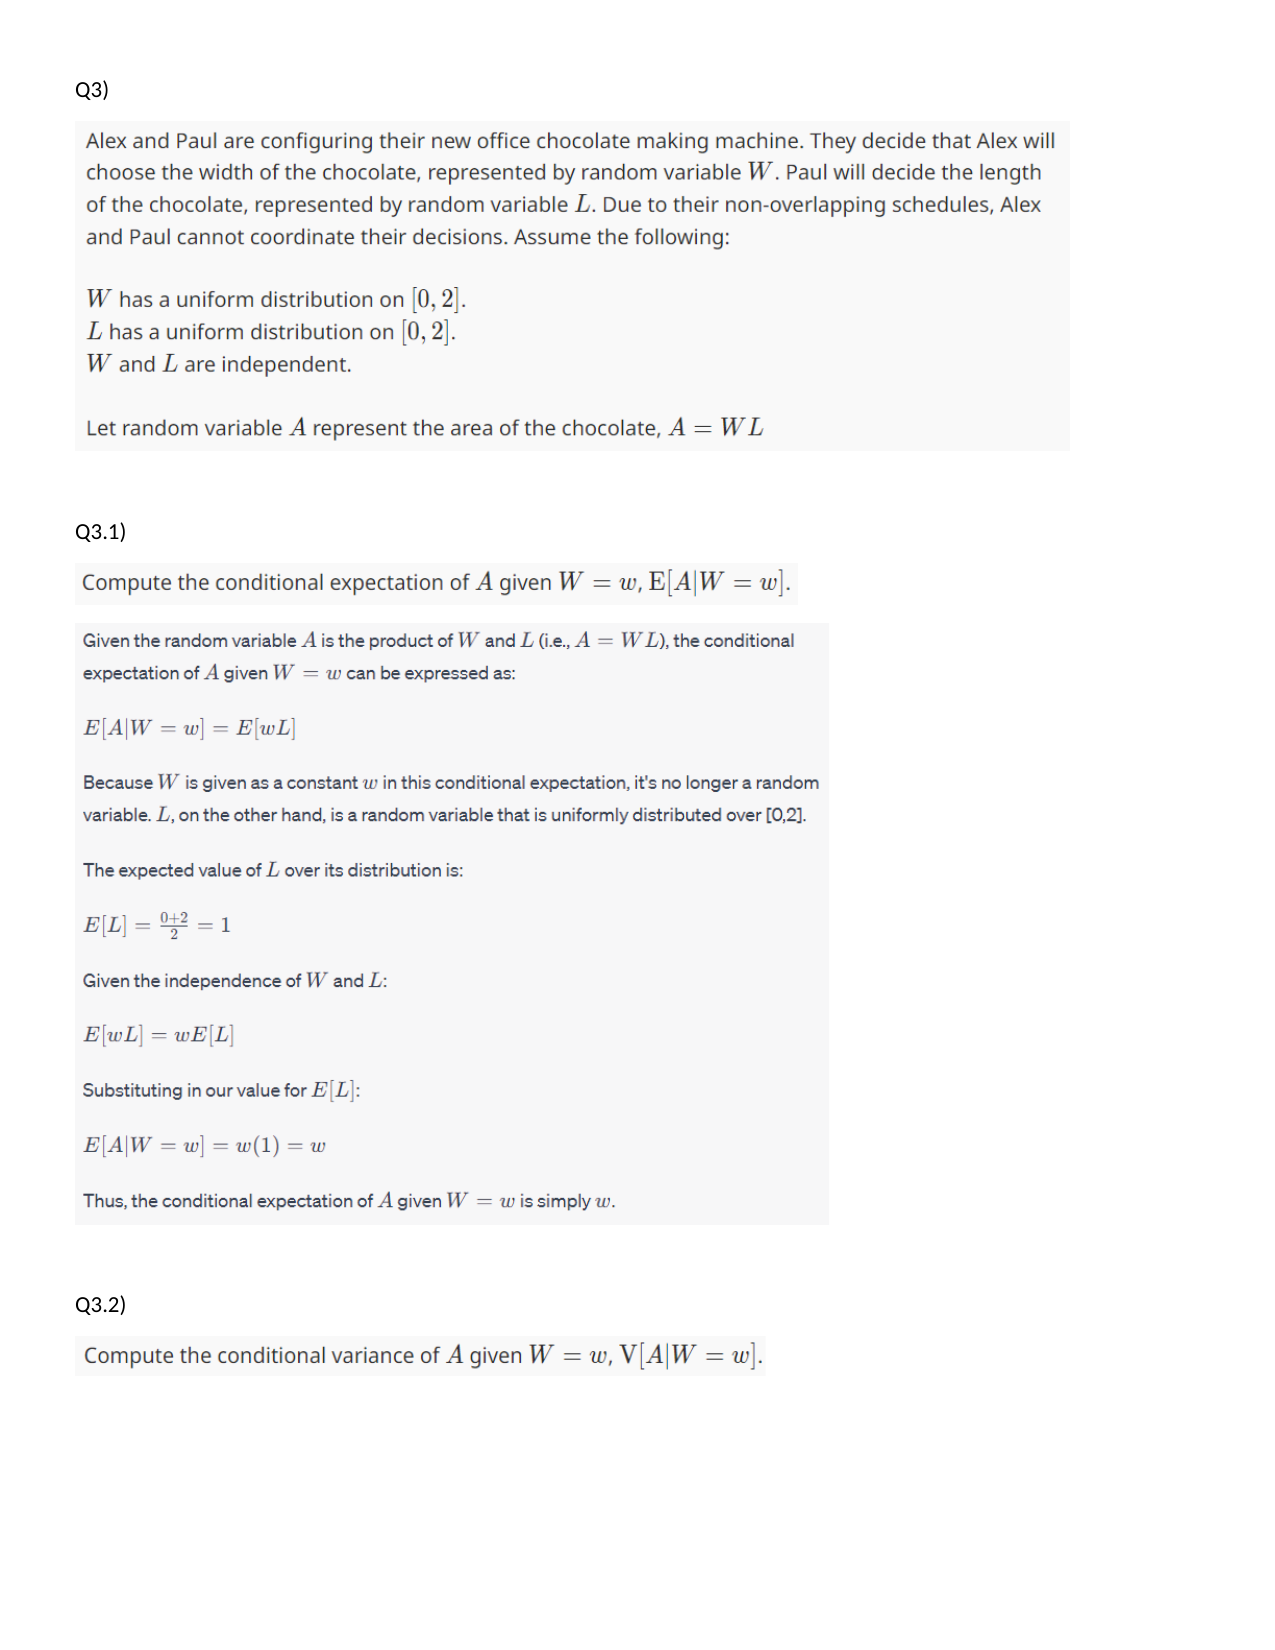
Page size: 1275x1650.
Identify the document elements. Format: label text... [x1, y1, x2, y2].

picture [75, 563, 798, 605]
text Q3.2) [75, 1290, 1200, 1318]
picture [75, 623, 830, 1225]
text Q3) [75, 75, 1200, 103]
picture [75, 121, 1070, 451]
picture [75, 1336, 766, 1376]
text Q3.1) [75, 517, 1200, 545]
